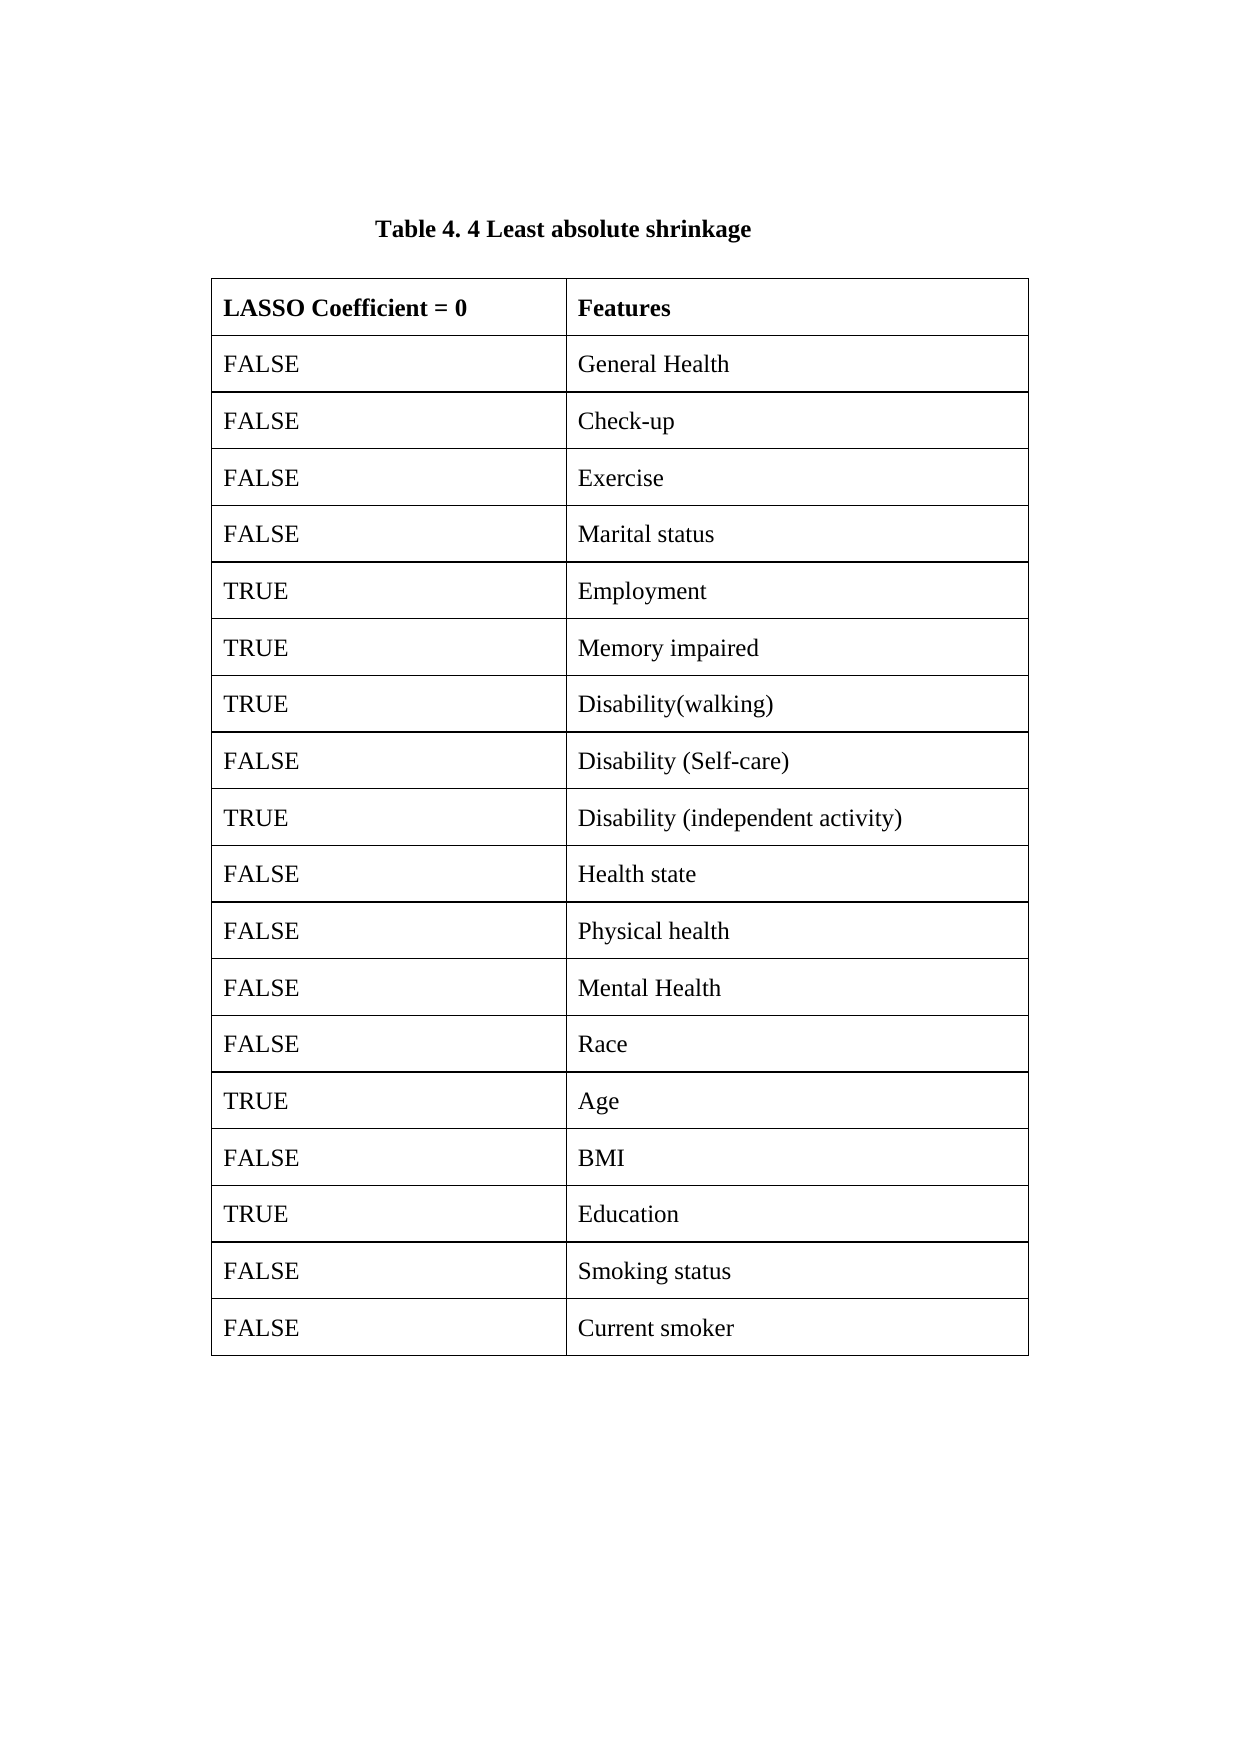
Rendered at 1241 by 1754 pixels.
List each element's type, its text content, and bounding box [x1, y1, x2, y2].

table_cell Marital status [567, 506, 1028, 561]
table_cell Smoking status [567, 1243, 1028, 1298]
table_cell Disability (independent activity) [567, 789, 1028, 845]
table_cell BMI [567, 1129, 1028, 1185]
table_cell TRUE [212, 1186, 566, 1241]
table_cell FALSE [212, 336, 566, 391]
table_cell Check-up [567, 393, 1028, 448]
table_cell Age [567, 1073, 1028, 1128]
text Table 4. 4 Least absolute shrinkage [300, 214, 1090, 243]
table_cell Memory impaired [567, 619, 1028, 675]
table_cell FALSE [212, 1129, 566, 1185]
table_cell Disability (Self-care) [567, 733, 1028, 788]
table_cell Health state [567, 846, 1028, 901]
table_cell Employment [567, 563, 1028, 618]
table_header LASSO Coefficient = 0 [212, 279, 566, 335]
table_cell Current smoker [567, 1299, 1028, 1355]
table_cell FALSE [212, 1299, 566, 1355]
table_cell General Health [567, 336, 1028, 391]
table_cell TRUE [212, 1073, 566, 1128]
table_cell TRUE [212, 789, 566, 845]
table_cell TRUE [212, 563, 566, 618]
table_cell FALSE [212, 449, 566, 505]
table_cell TRUE [212, 619, 566, 675]
table_cell TRUE [212, 676, 566, 731]
table_header Features [567, 279, 1028, 335]
table_cell FALSE [212, 1016, 566, 1071]
table_cell FALSE [212, 846, 566, 901]
table_cell Mental Health [567, 959, 1028, 1015]
table_cell Race [567, 1016, 1028, 1071]
table_cell FALSE [212, 1243, 566, 1298]
table_cell FALSE [212, 959, 566, 1015]
table_cell Physical health [567, 903, 1028, 958]
table_cell FALSE [212, 506, 566, 561]
table_cell Disability(walking) [567, 676, 1028, 731]
table_cell Education [567, 1186, 1028, 1241]
table_cell FALSE [212, 733, 566, 788]
table_cell FALSE [212, 393, 566, 448]
table_cell Exercise [567, 449, 1028, 505]
table_cell FALSE [212, 903, 566, 958]
